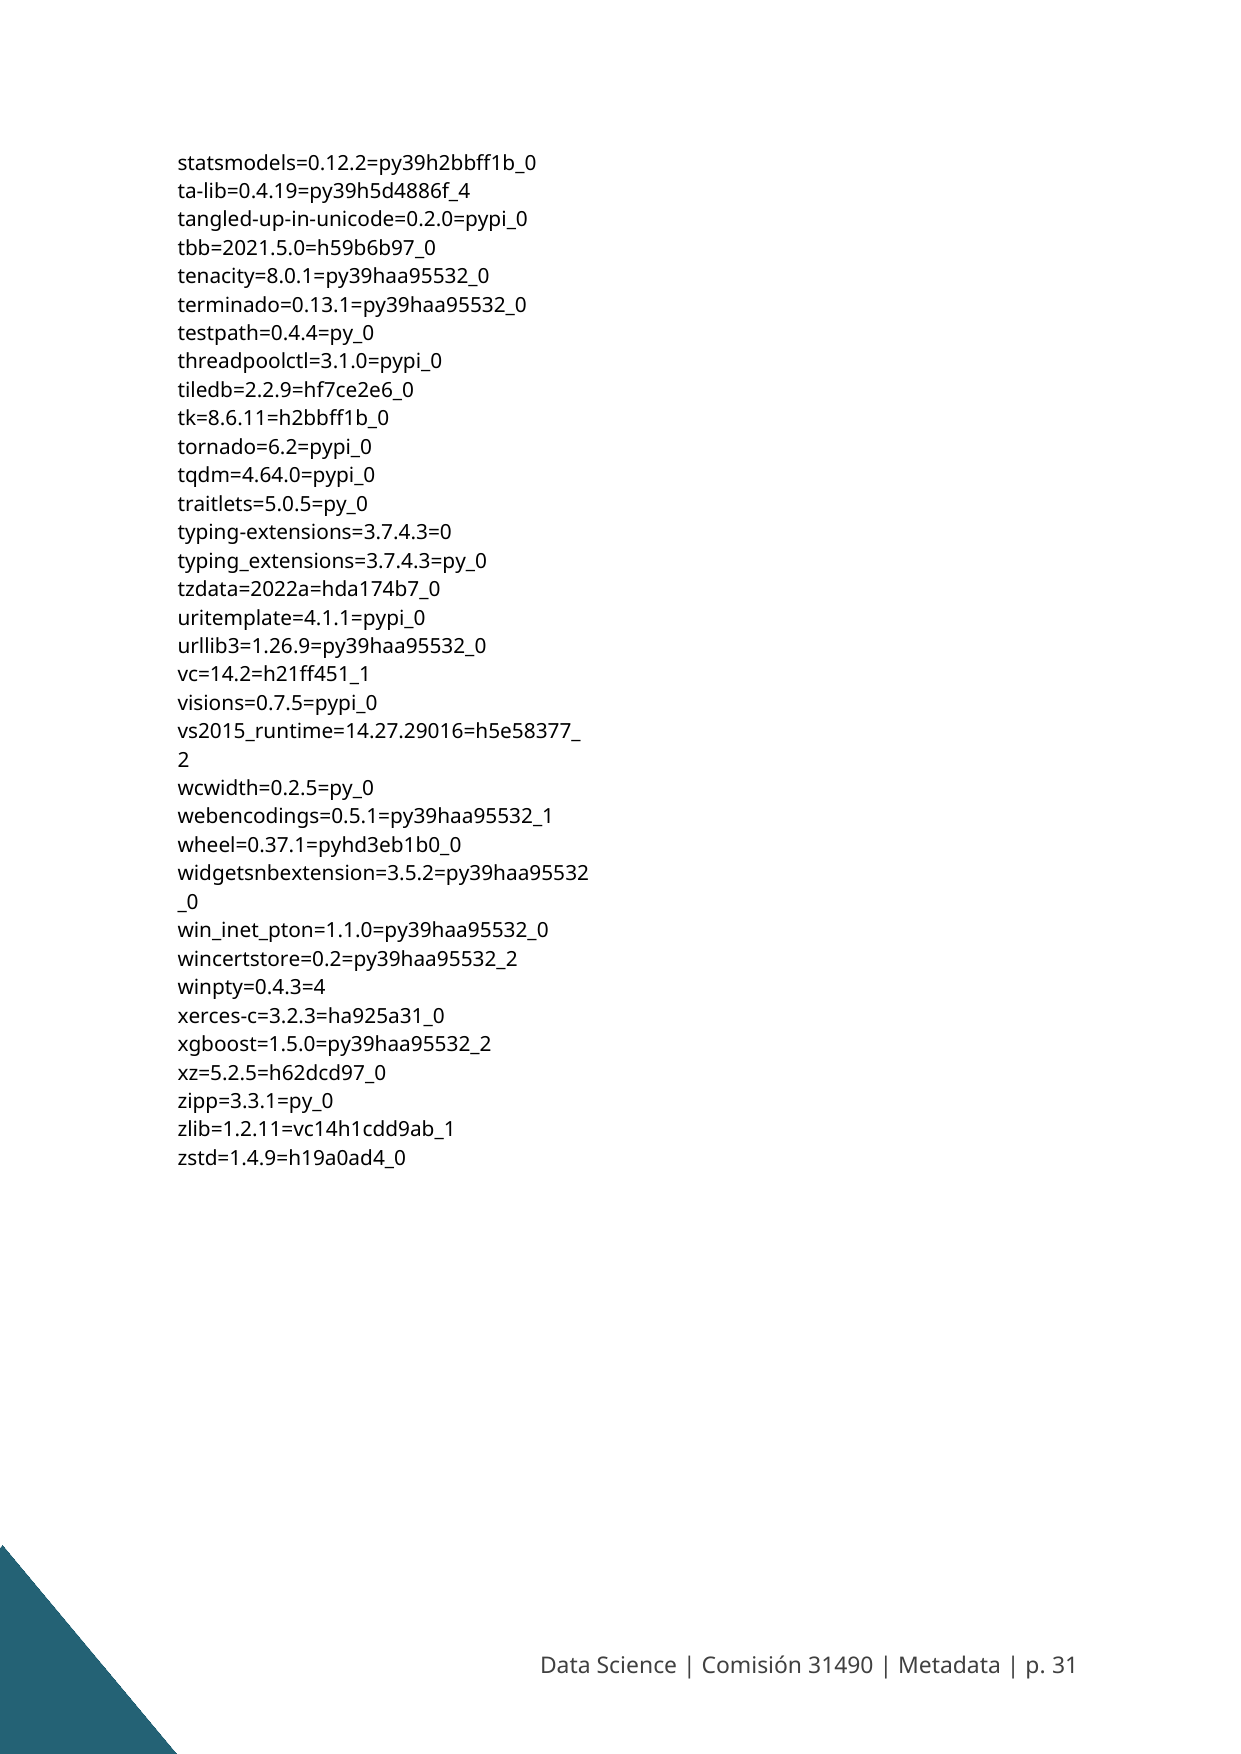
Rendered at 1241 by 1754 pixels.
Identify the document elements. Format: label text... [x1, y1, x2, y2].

text vc=14.2=h21ff451_1 [177, 659, 591, 688]
text winpty=0.4.3=4 [177, 972, 591, 1001]
text threadpoolctl=3.1.0=pypi_0 [177, 347, 591, 375]
text wcwidth=0.2.5=py_0 [177, 773, 591, 802]
text wincertstore=0.2=py39haa95532_2 [177, 944, 591, 972]
text tbb=2021.5.0=h59b6b97_0 [177, 233, 591, 261]
text tangled-up-in-unicode=0.2.0=pypi_0 [177, 204, 591, 233]
text statsmodels=0.12.2=py39h2bbff1b_0 [177, 148, 591, 176]
text tiledb=2.2.9=hf7ce2e6_0 [177, 375, 591, 403]
text tk=8.6.11=h2bbff1b_0 [177, 403, 591, 432]
text zstd=1.4.9=h19a0ad4_0 [177, 1143, 591, 1171]
text visions=0.7.5=pypi_0 [177, 688, 591, 716]
text typing_extensions=3.7.4.3=py_0 [177, 546, 591, 574]
text terminado=0.13.1=py39haa95532_0 [177, 290, 591, 318]
text tqdm=4.64.0=pypi_0 [177, 460, 591, 489]
text xerces-c=3.2.3=ha925a31_0 [177, 1001, 591, 1029]
text urllib3=1.26.9=py39haa95532_0 [177, 631, 591, 659]
text widgetsnbextension=3.5.2=py39haa95532_0 [177, 858, 591, 915]
text vs2015_runtime=14.27.29016=h5e58377_2 [177, 716, 591, 773]
text zipp=3.3.1=py_0 [177, 1086, 591, 1114]
text typing-extensions=3.7.4.3=0 [177, 517, 591, 546]
text tornado=6.2=pypi_0 [177, 432, 591, 460]
text win_inet_pton=1.1.0=py39haa95532_0 [177, 915, 591, 944]
text uritemplate=4.1.1=pypi_0 [177, 603, 591, 631]
text webencodings=0.5.1=py39haa95532_1 [177, 802, 591, 830]
text zlib=1.2.11=vc14h1cdd9ab_1 [177, 1114, 591, 1143]
text xgboost=1.5.0=py39haa95532_2 [177, 1029, 591, 1058]
text xz=5.2.5=h62dcd97_0 [177, 1058, 591, 1086]
text wheel=0.37.1=pyhd3eb1b0_0 [177, 830, 591, 858]
text tenacity=8.0.1=py39haa95532_0 [177, 261, 591, 290]
text ta-lib=0.4.19=py39h5d4886f_4 [177, 176, 591, 204]
text traitlets=5.0.5=py_0 [177, 489, 591, 517]
text tzdata=2022a=hda174b7_0 [177, 574, 591, 603]
text testpath=0.4.4=py_0 [177, 318, 591, 347]
